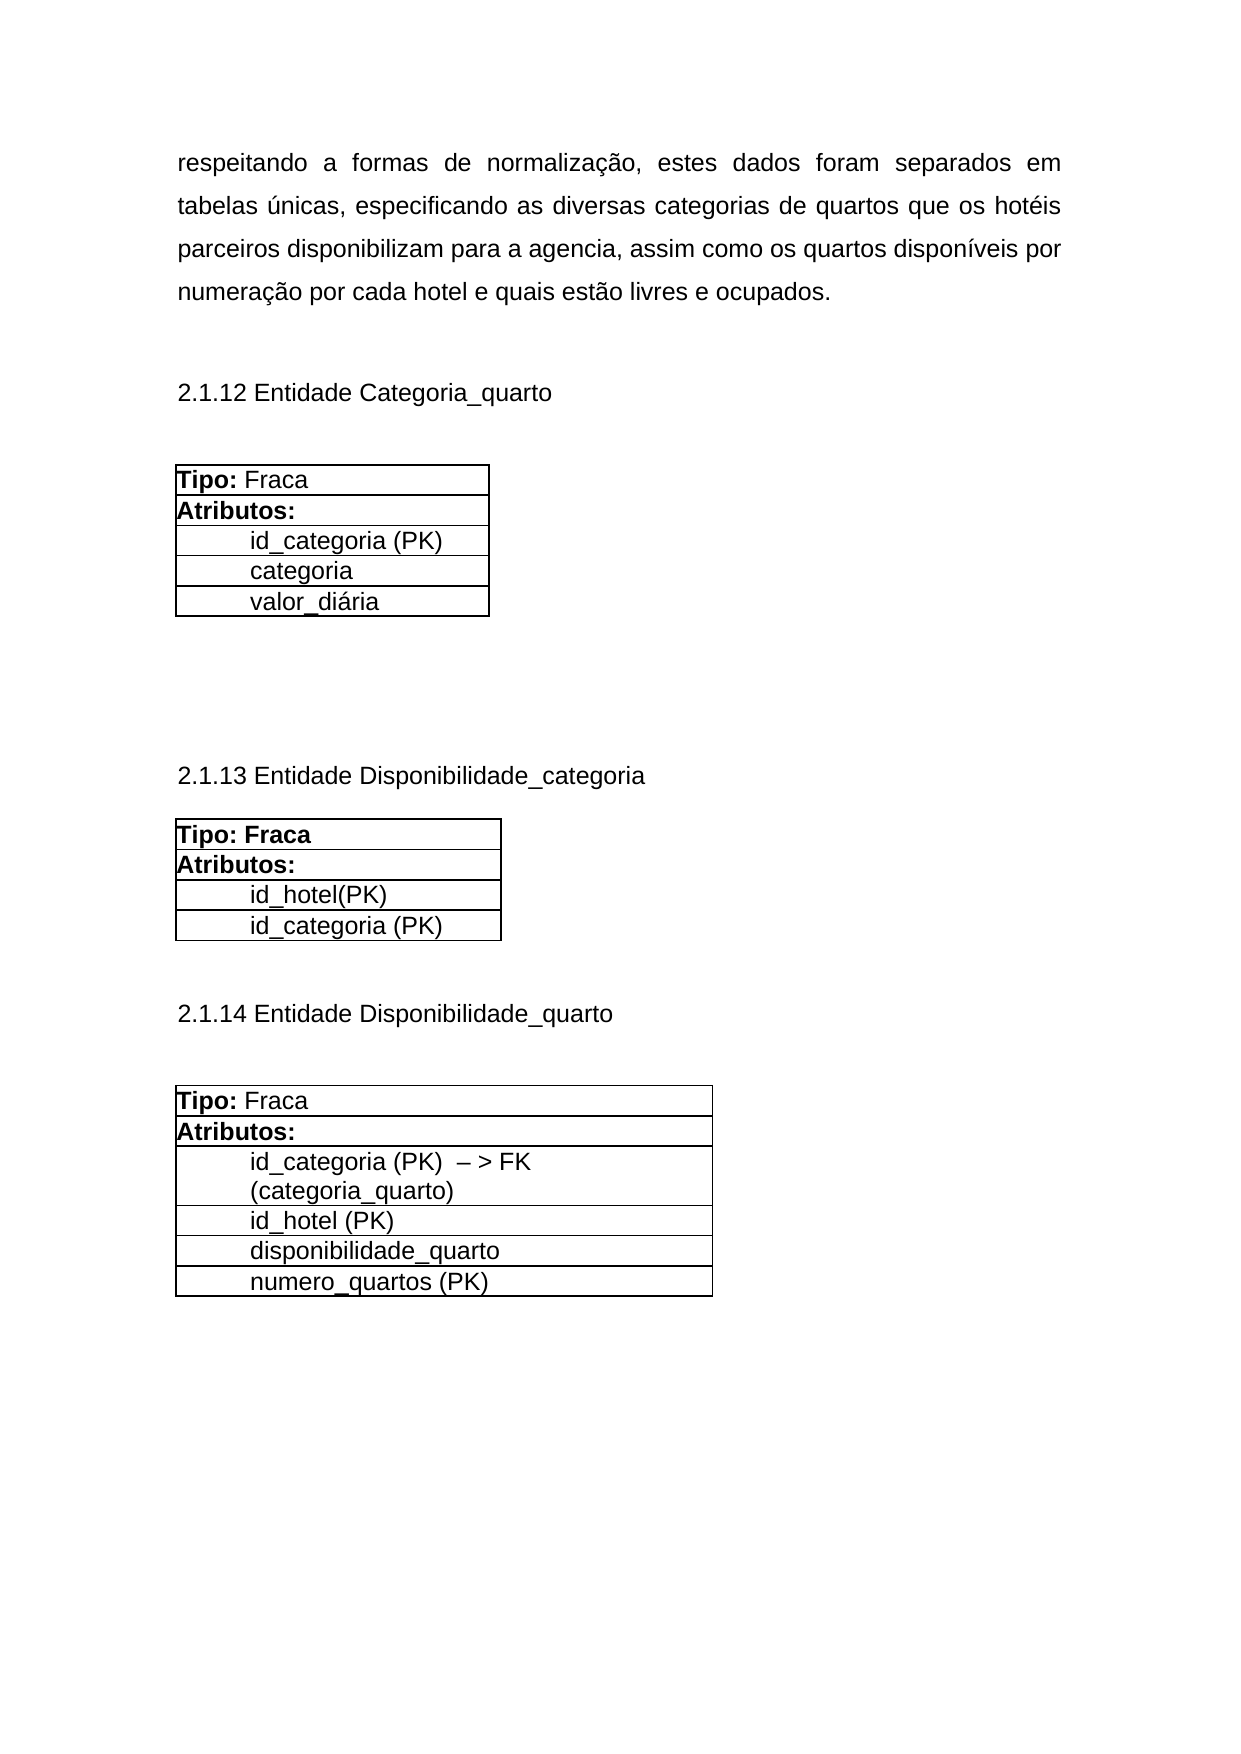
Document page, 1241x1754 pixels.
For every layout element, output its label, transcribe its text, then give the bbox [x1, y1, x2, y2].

text 2.1.12 Entidade Categoria_quarto [177, 378, 1063, 406]
table_header Tipo: Fraca [177, 820, 500, 848]
text 2.1.14 Entidade Disponibilidade_quarto [177, 998, 1063, 1027]
table_cell Atributos: [177, 1117, 712, 1145]
text 2.1.13 Entidade Disponibilidade_categoria [177, 761, 1063, 789]
table_cell Atributos: [177, 850, 500, 879]
table_cell id_categoria (PK) [177, 911, 500, 939]
table_cell id_categoria (PK) [177, 526, 488, 555]
table_header Tipo: Fraca [177, 466, 488, 494]
table_cell id_hotel (PK) [177, 1206, 712, 1235]
table_cell valor_diária [177, 587, 488, 615]
table_cell disponibilidade_quarto [177, 1236, 712, 1265]
table_cell categoria [177, 556, 488, 585]
table_cell numero_quartos (PK) [177, 1267, 712, 1295]
table_cell Atributos: [177, 496, 488, 524]
table_header Tipo: Fraca [177, 1086, 712, 1115]
table_cell id_hotel(PK) [177, 881, 500, 909]
table_cell id_categoria (PK) – > FK (categoria_quarto) [177, 1147, 712, 1204]
